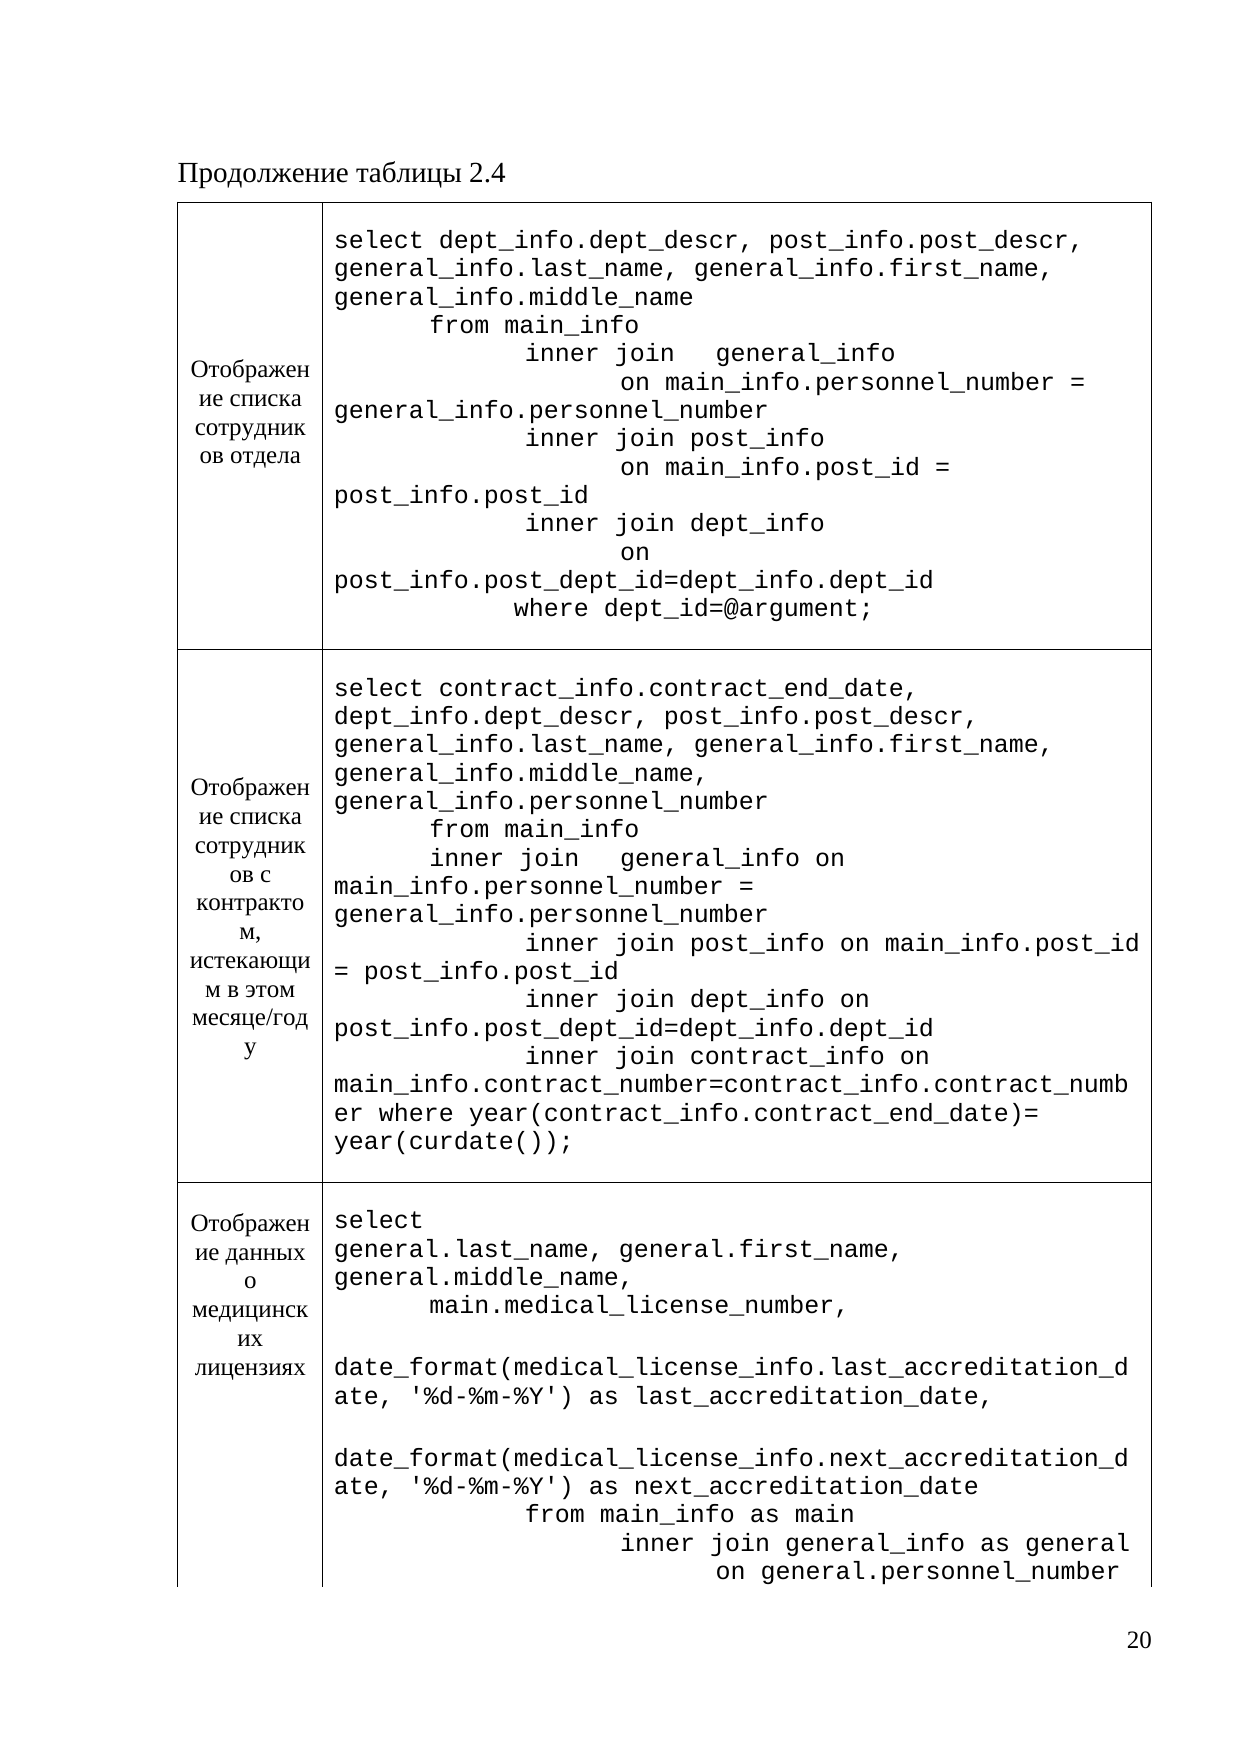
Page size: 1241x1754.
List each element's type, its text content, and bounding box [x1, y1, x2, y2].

table_cell select contract_info.contract_end_date, dept_info.dept_descr, post_info.post_descr, general_info.last_name, general_info.first_name, general_info.middle_name, general_info.personnel_number from main_info inner join general_info on main_info.personnel_number = general_info.personnel_number inner join post_info on main_info.post_id = post_info.post_id inner join dept_info on post_info.post_dept_id=dept_info.dept_id inner join contract_info on main_info.contract_number=contract_info.contract_number where year(contract_info.contract_end_date)= year(curdate()); [323, 650, 1151, 1182]
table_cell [323, 1183, 1151, 1587]
table_cell Отображение списка сотрудников с контрактом, истекающим в этом месяце/году [178, 650, 322, 1182]
table_header Отображение списка сотрудников отдела [178, 203, 322, 649]
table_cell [178, 1183, 322, 1587]
table_header select dept_info.dept_descr, post_info.post_descr, general_info.last_name, general_info.first_name, general_info.middle_name from main_info inner join general_info on main_info.personnel_number = general_info.personnel_number inner join post_info on main_info.post_id = post_info.post_id inner join dept_info on post_info.post_dept_id=dept_info.dept_id where dept_id=@argument; [323, 203, 1151, 649]
text Продолжение таблицы 2.4 [177, 156, 1152, 189]
